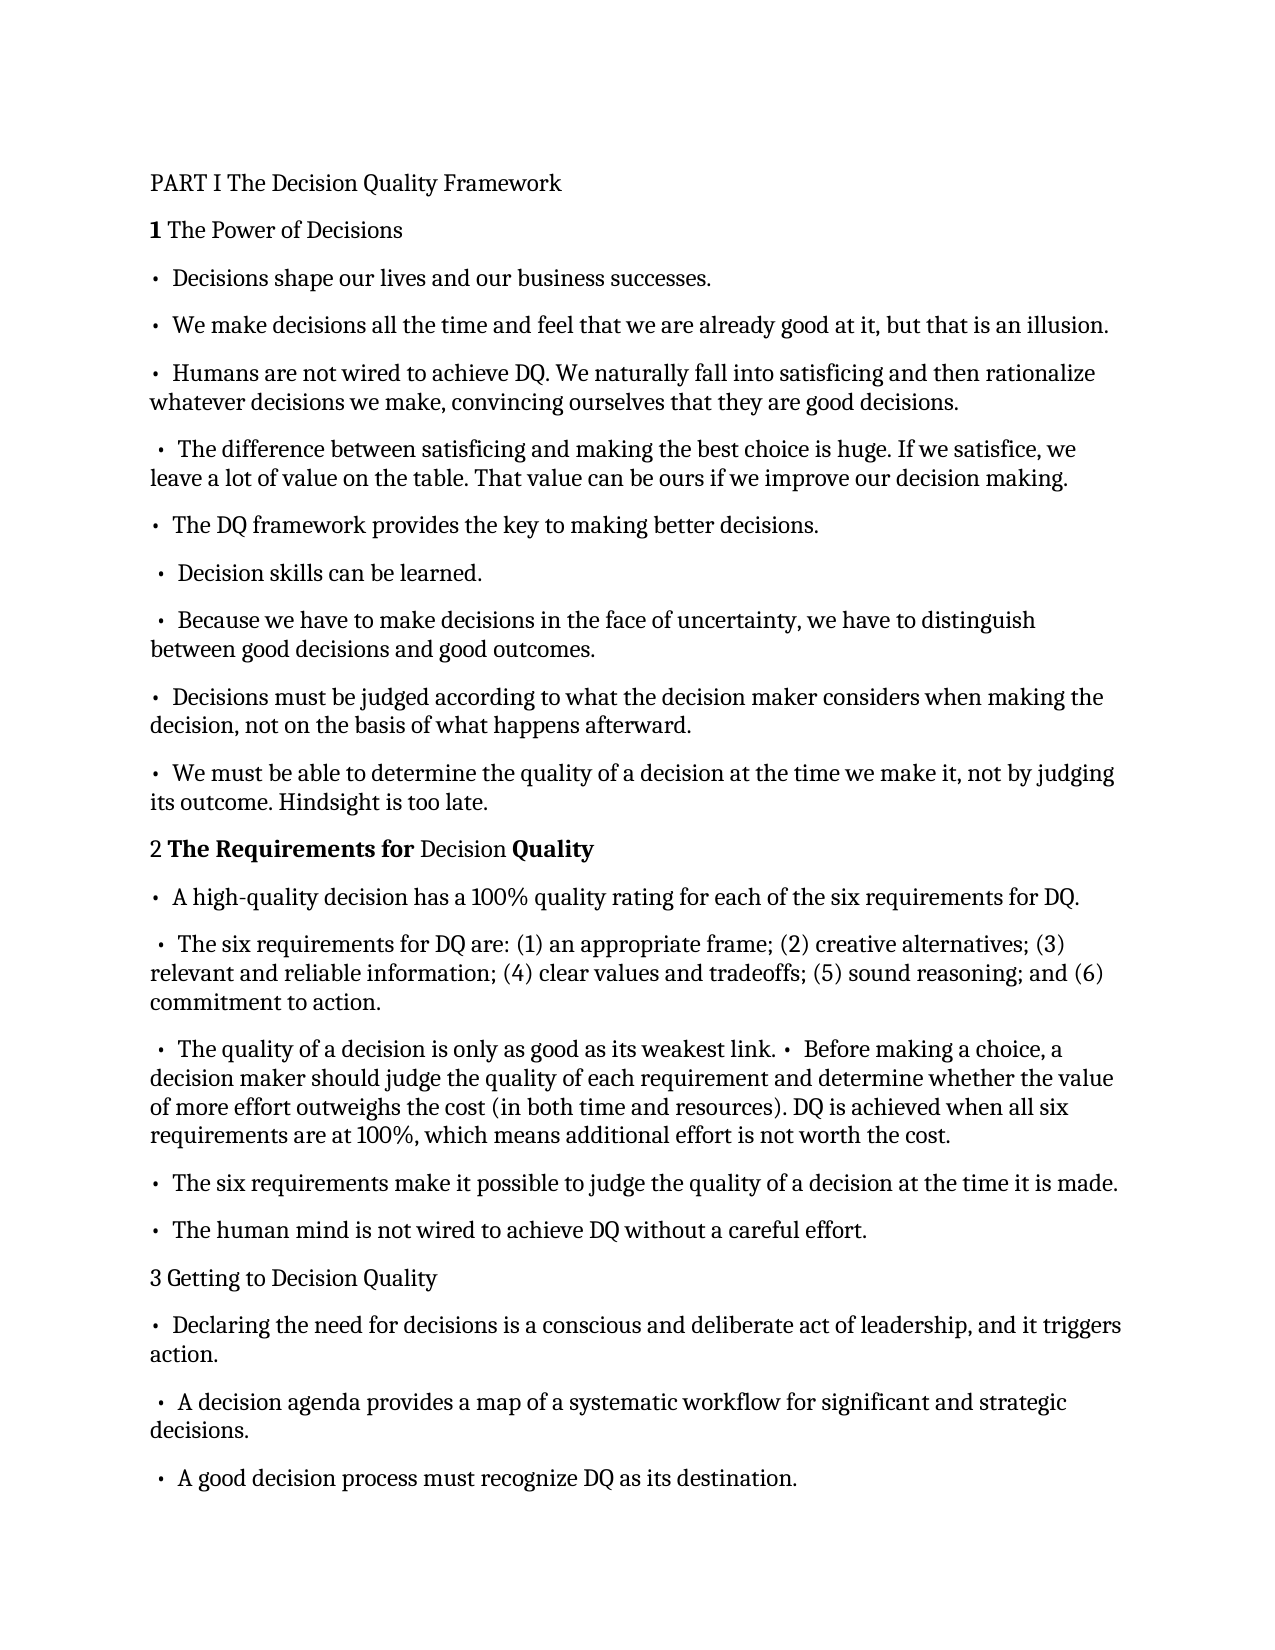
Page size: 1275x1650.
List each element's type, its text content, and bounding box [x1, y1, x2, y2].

text • Decisions must be judged according to what the decision maker considers when making the decision, not on the basis of what happens afterward. [150, 682, 1125, 740]
text • A decision agenda provides a map of a systematic workflow for significant and strategic decisions. [150, 1387, 1125, 1445]
text 2 The Requirements for Decision Quality [150, 835, 1125, 864]
text • The quality of a decision is only as good as its weakest link. • Before making a choice, a decision maker should judge the quality of each requirement and determine whether the value of more effort outweighs the cost (in both time and resources). DQ is achieved when all six requirements are at 100%, which means additional effort is not worth the cost. [150, 1035, 1125, 1150]
text • The six requirements make it possible to judge the quality of a decision at the time it is made. [150, 1169, 1125, 1197]
text • Decision skills can be learned. [150, 559, 1125, 587]
text • Declaring the need for decisions is a conscious and deliberate act of leadership, and it triggers action. [150, 1311, 1125, 1369]
text • Because we have to make decisions in the face of uncertainty, we have to distinguish between good decisions and good outcomes. [150, 606, 1125, 664]
text • We make decisions all the time and feel that we are already good at it, but that is an illusion. [150, 311, 1125, 340]
text 1 The Power of Decisions [150, 216, 1125, 245]
text • The six requirements for DQ are: (1) an appropriate frame; (2) creative alternatives; (3) relevant and reliable information; (4) clear values and tradeoffs; (5) sound reasoning; and (6) commitment to action. [150, 930, 1125, 1016]
text • The difference between satisficing and making the best choice is huge. If we satisfice, we leave a lot of value on the table. That value can be ours if we improve our decision making. [150, 435, 1125, 492]
text • A high-quality decision has a 100% quality rating for each of the six requirements for DQ. [150, 882, 1125, 911]
text • Humans are not wired to achieve DQ. We naturally fall into satisficing and then rationalize whatever decisions we make, convincing ourselves that they are good decisions. [150, 359, 1125, 416]
text • The human mind is not wired to achieve DQ without a careful effort. [150, 1216, 1125, 1245]
text • A good decision process must recognize DQ as its destination. [150, 1464, 1125, 1492]
text • We must be able to determine the quality of a decision at the time we make it, not by judging its outcome. Hindsight is too late. [150, 759, 1125, 816]
text • Decisions shape our lives and our business successes. [150, 264, 1125, 292]
text 3 Getting to Decision Quality [150, 1264, 1125, 1292]
text • The DQ framework provides the key to making better decisions. [150, 511, 1125, 540]
text PART I The Decision Quality Framework [150, 169, 1125, 197]
